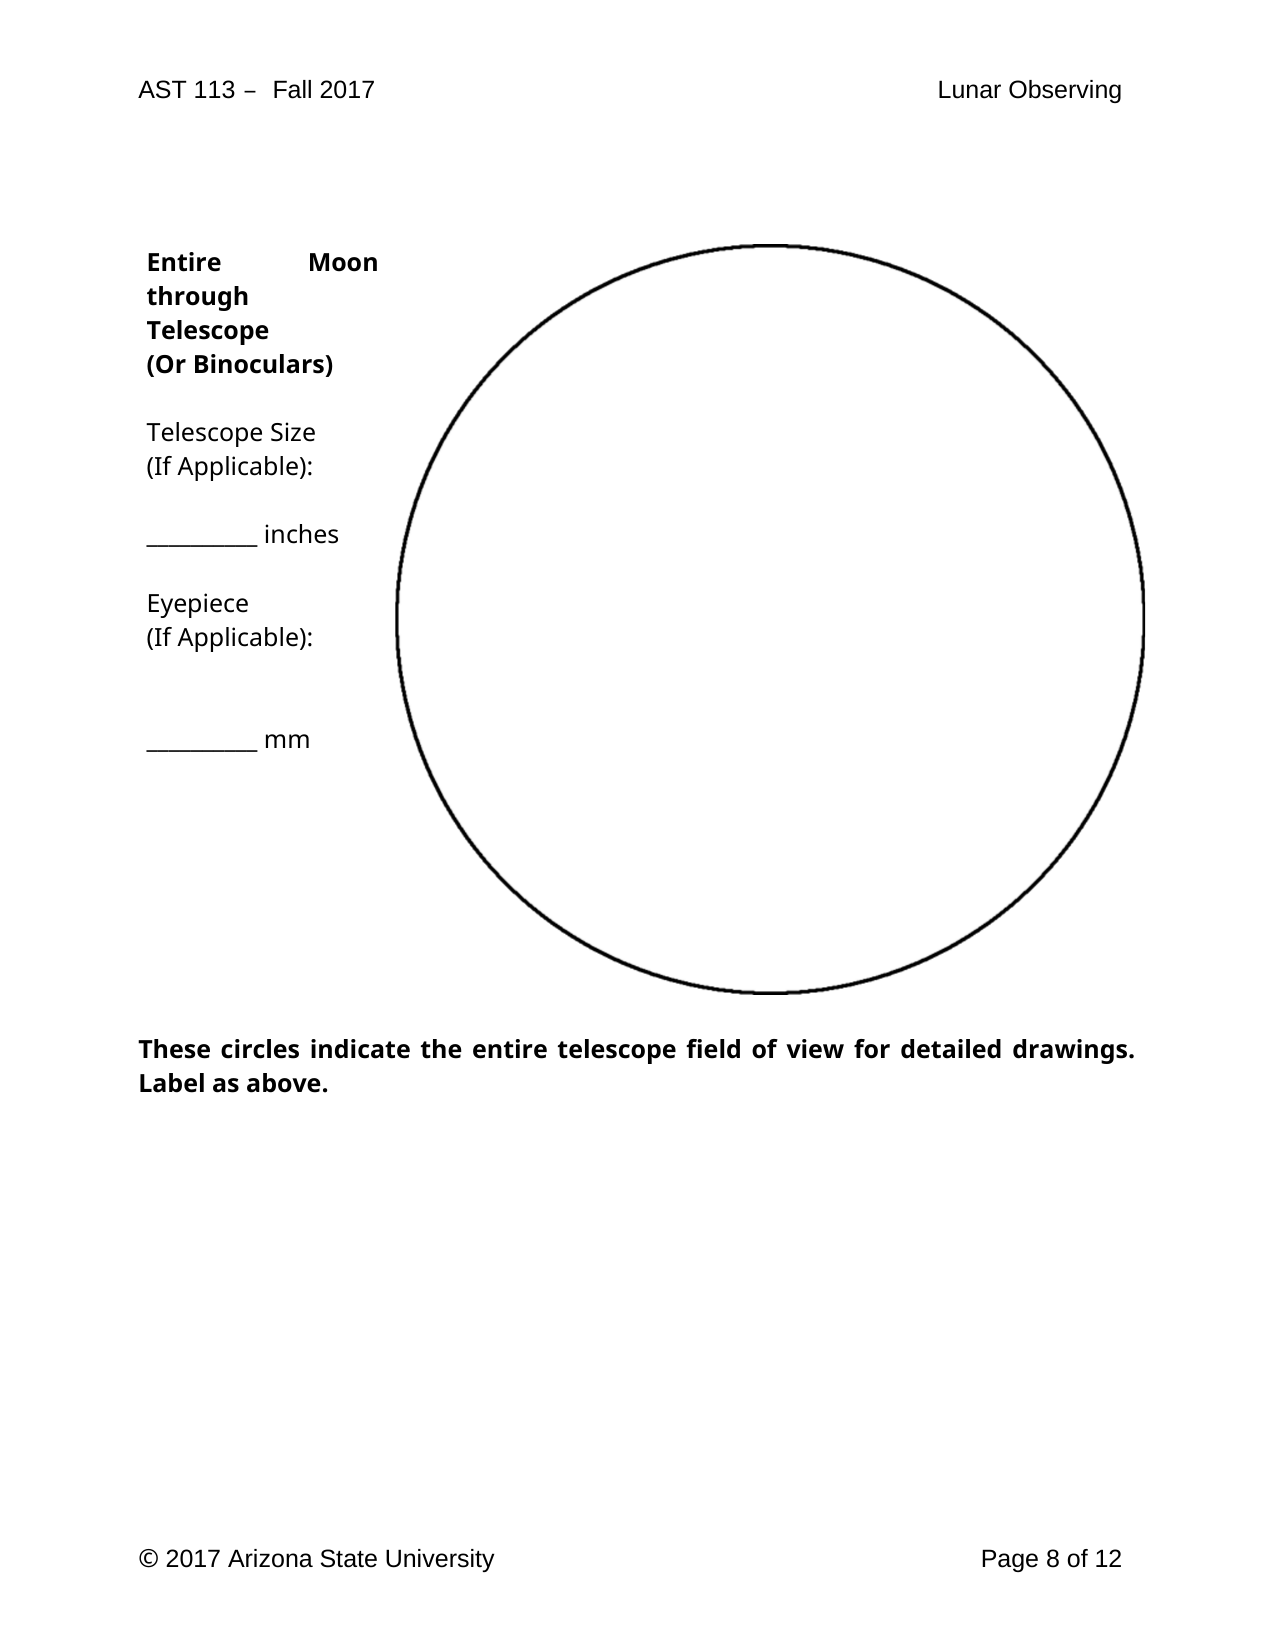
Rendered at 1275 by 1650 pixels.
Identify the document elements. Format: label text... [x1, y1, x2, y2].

text These circles indicate the entire telescope field of view for detailed drawings. Label as above. [138, 1032, 1137, 1100]
table_header Entire Moon through Telescope (Or Binoculars) Telescope Size (If Applicable): __________ inches Eyepiece (If Applicable): __________ mm [138, 236, 387, 1003]
picture [395, 244, 1146, 995]
table_header [387, 236, 1159, 1003]
